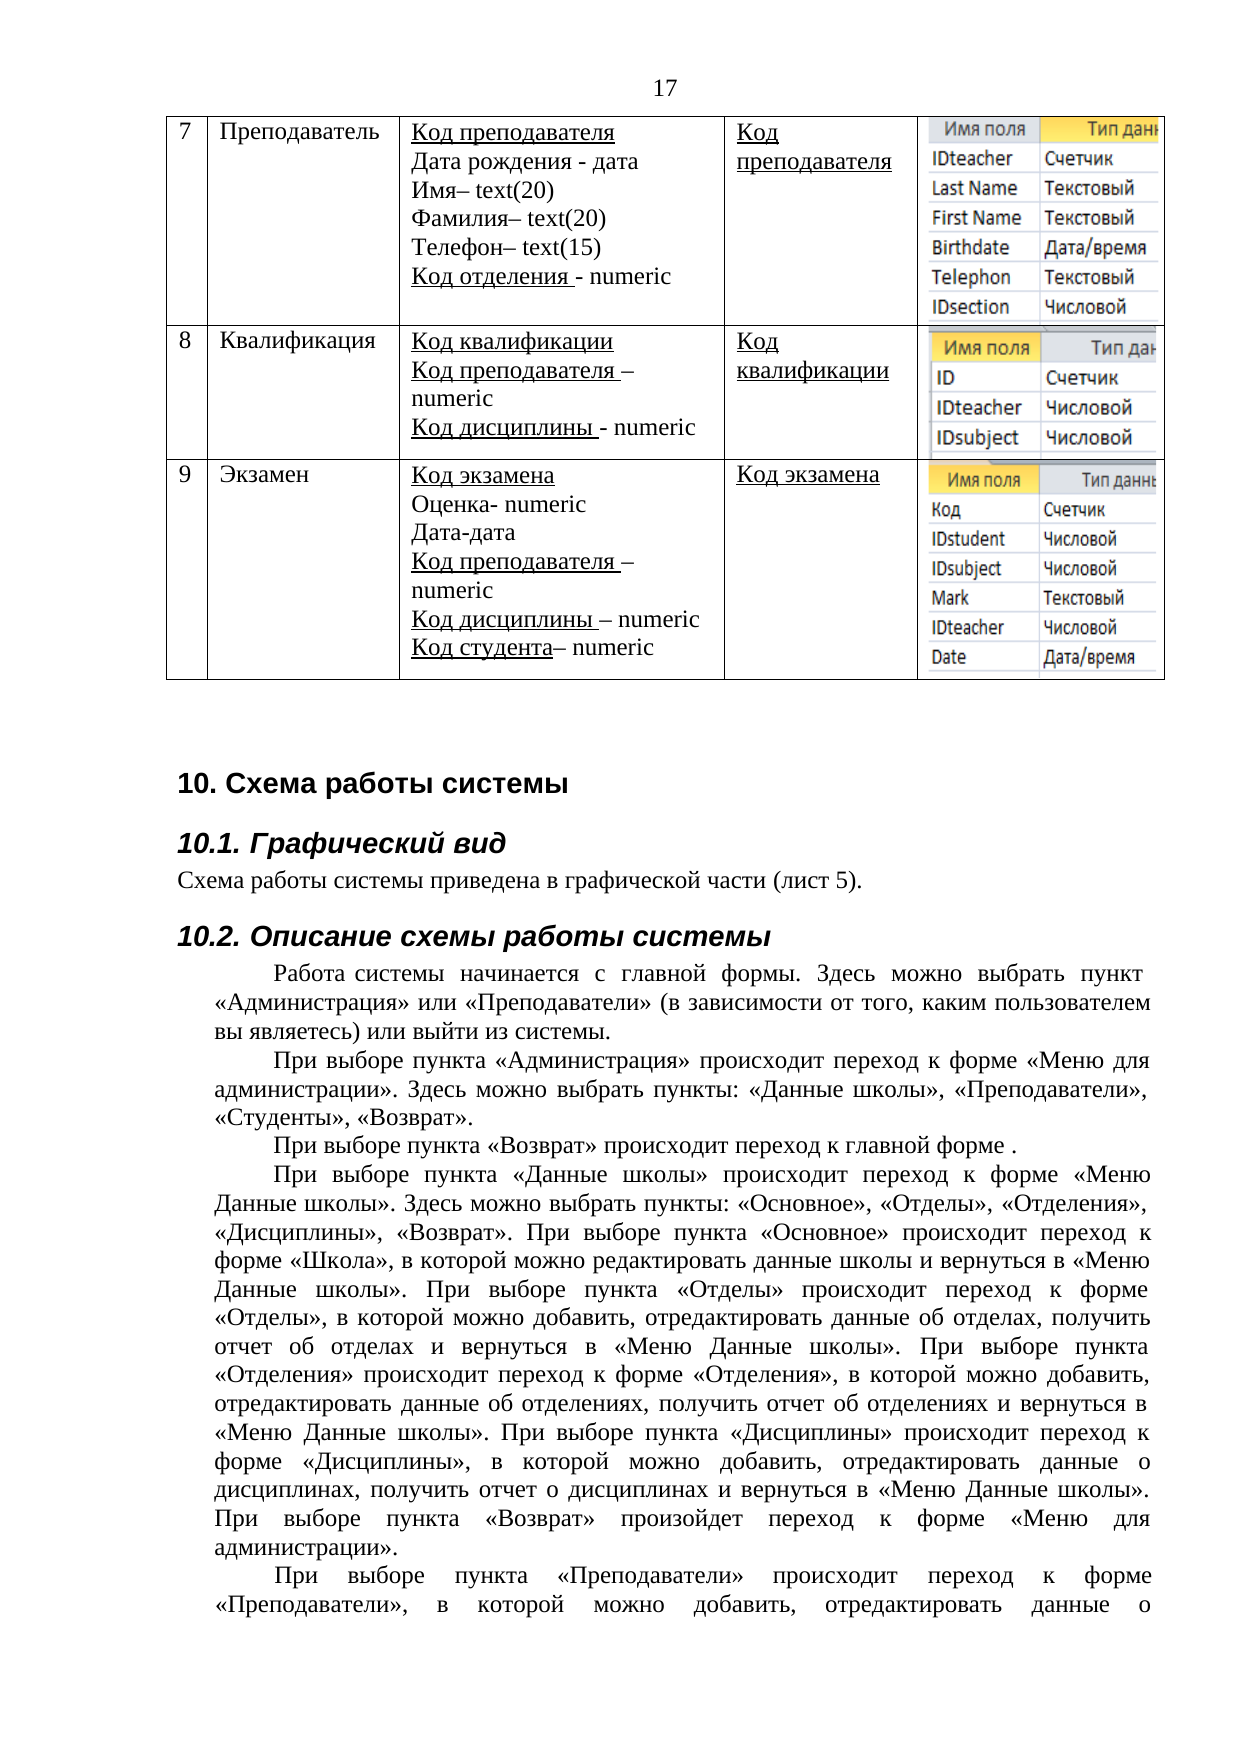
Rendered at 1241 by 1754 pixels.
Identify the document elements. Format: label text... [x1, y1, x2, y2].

subtitle Схема работы системы [177, 766, 1230, 800]
table_cell Квалификация [208, 326, 399, 459]
text «Преподаватели», в которой можно добавить, отредактировать данные о [29, 1589, 1151, 1618]
table_cell [918, 460, 1164, 679]
table_cell 9 [167, 460, 207, 679]
table_cell Экзамен [208, 460, 399, 679]
table_cell Код экзамена Оценка- numeric Дата-дата Код преподавателя – numeric Код дисциплины – numeric Код студента– numeric [400, 460, 724, 679]
table_header Код преподавателя Дата рождения - дата Имя– text(20) Фамилия– text(20) Телефон– text(15) Код отделения - numeric [400, 117, 724, 325]
table_cell Код квалификации [725, 326, 917, 459]
picture [928, 117, 1159, 325]
table_header Преподаватель [208, 117, 399, 325]
table_cell [1157, 326, 1164, 459]
table_header [918, 117, 928, 325]
text Схема работы системы приведена в графической части (лист 5). [177, 865, 1230, 894]
text Работа системы начинается с главной формы. Здесь можно выбрать пункт [273, 959, 1230, 987]
text При выборе пункта «Администрация» происходит переход к форме «Меню для администрации». Здесь можно выбрать пункты: «Данные школы», «Преподаватели», [214, 1045, 1151, 1102]
picture [928, 460, 1157, 678]
subtitle Графический вид [177, 826, 1230, 859]
text «Меню Данные школы». При выборе пункта «Дисциплины» происходит переход к форме «Дисциплины», в которой можно добавить, отредактировать данные о дисциплинах, получить отчет о дисциплинах и вернуться в «Меню Данные школы». При выборе пункта «Возврат» произойдет переход к форме «Меню для администрации». [214, 1417, 1151, 1561]
text При выборе пункта «Возврат» происходит переход к главной форме . [273, 1131, 1230, 1159]
text «Студенты», «Возврат». [214, 1102, 1230, 1131]
text «Отделения» происходит переход к форме «Отделения», в которой можно добавить, отредактировать данные об отделениях, получить отчет об отделениях и вернуться в [214, 1359, 1151, 1417]
subtitle Описание схемы работы системы [177, 919, 1230, 952]
table_cell Код экзамена [725, 460, 917, 679]
table_cell [918, 326, 928, 459]
table_header Код преподавателя [725, 117, 917, 325]
table_cell 8 [167, 326, 207, 459]
text «Администрация» или «Преподаватели» (в зависимости от того, каким пользователем вы являетесь) или выйти из системы. [214, 987, 1152, 1045]
text При выборе пункта «Данные школы» происходит переход к форме «Меню Данные школы». Здесь можно выбрать пункты: «Основное», «Отделы», «Отделения», [214, 1159, 1151, 1217]
table_cell Код квалификации Код преподавателя – numeric Код дисциплины - numeric [400, 326, 724, 459]
text «Отделы», в которой можно добавить, отредактировать данные об отделах, получить отчет об отделах и вернуться в «Меню Данные школы». При выборе пункта [214, 1303, 1152, 1359]
table_header [1159, 117, 1164, 325]
picture [928, 326, 1157, 459]
text «Дисциплины», «Возврат». При выборе пункта «Основное» происходит переход к форме «Школа», в которой можно редактировать данные школы и вернуться в «Меню Данные школы». При выборе пункта «Отделы» происходит переход к форме [214, 1217, 1152, 1303]
table_header 7 [167, 117, 207, 325]
text При выборе пункта «Преподаватели» происходит переход к форме [29, 1561, 1152, 1589]
